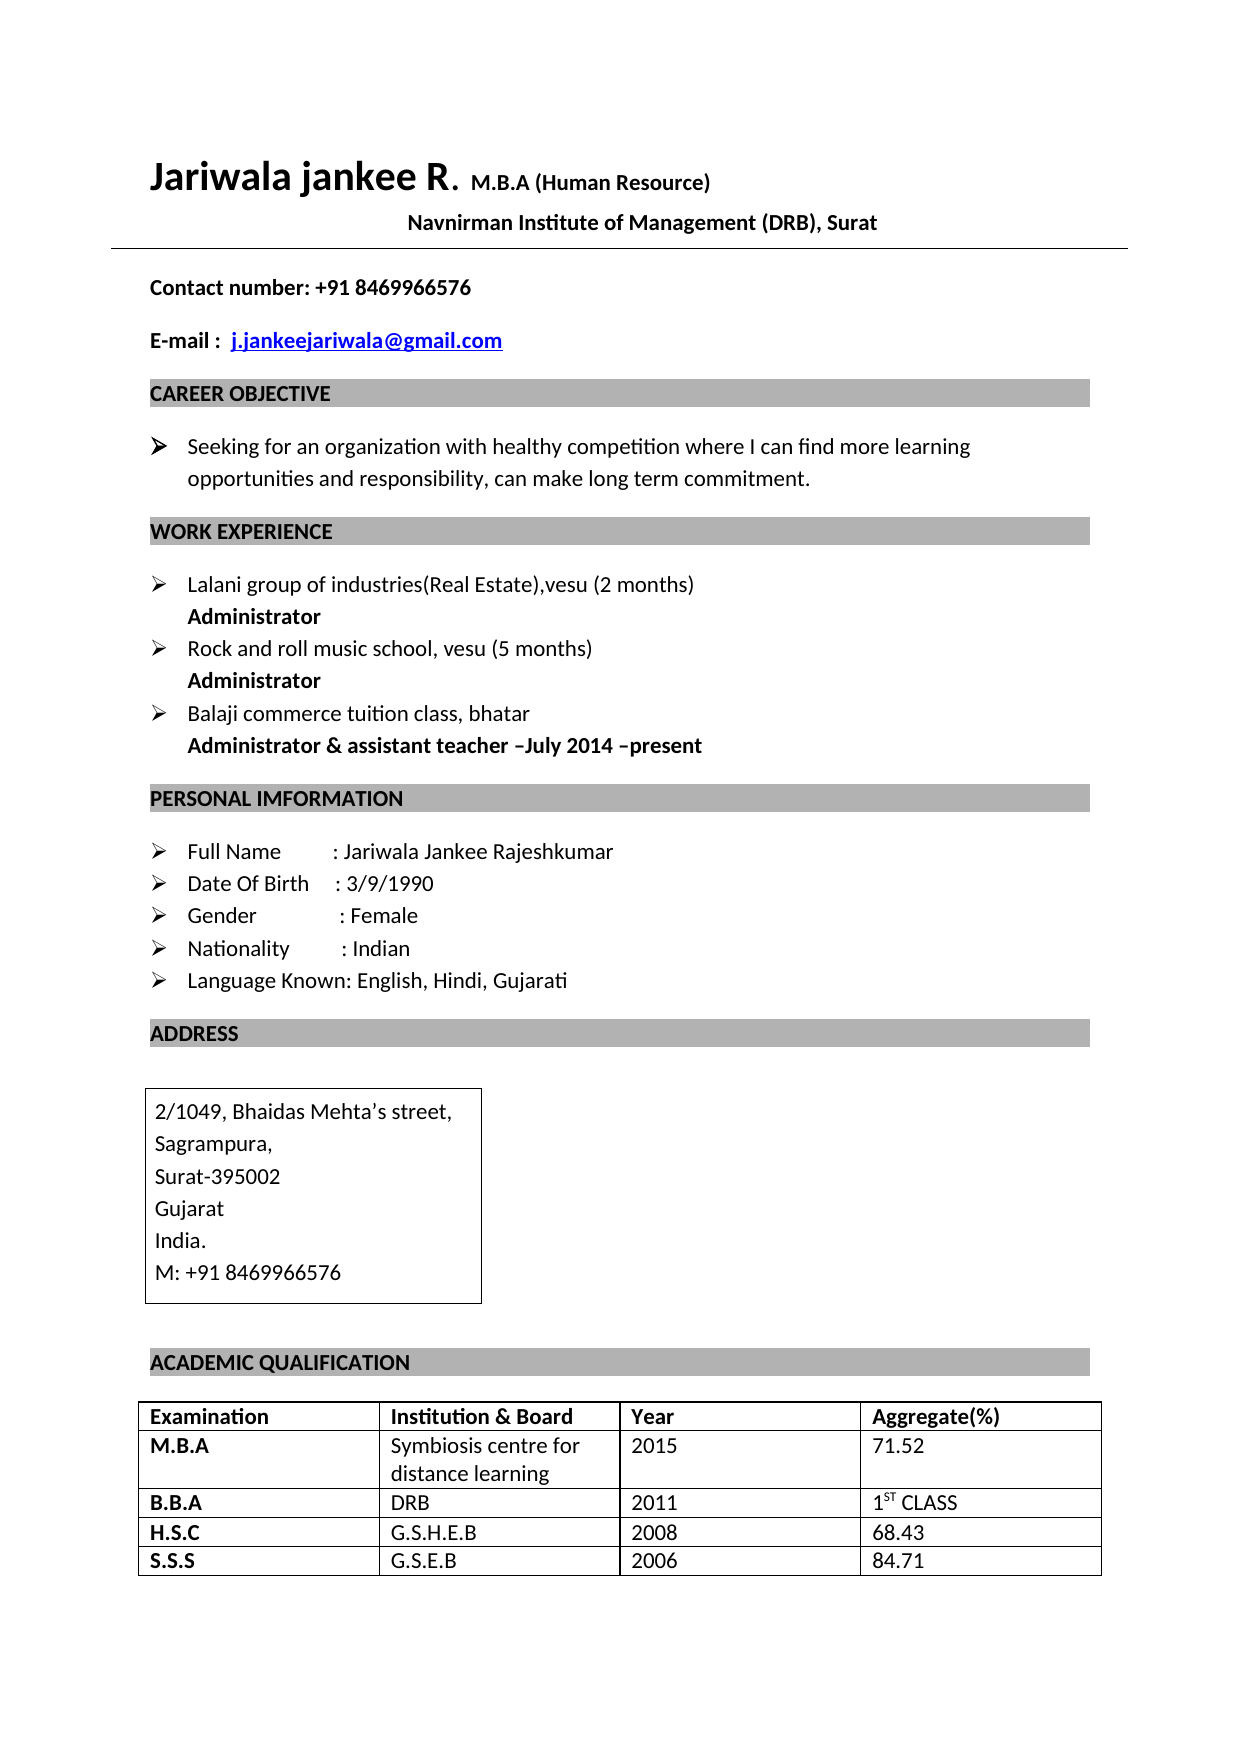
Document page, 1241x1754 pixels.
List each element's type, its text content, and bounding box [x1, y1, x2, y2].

text ADDRESS [150, 1019, 1090, 1047]
list Lalani group of industries(Real Estate),vesu (2 months) [150, 570, 1090, 598]
text PERSONAL IMFORMATION [150, 784, 1090, 812]
text WORK EXPERIENCE [150, 517, 1090, 545]
table_cell DRB [380, 1489, 619, 1517]
text ACADEMIC QUALIFICATION [150, 1348, 1090, 1376]
text CAREER OBJECTIVE [150, 379, 1090, 407]
list Seeking for an organization with healthy competition where I can find more learning opportunities and responsibility, can make long term commitment. [150, 432, 1090, 492]
list Administrator [187, 667, 1090, 695]
table_cell 2011 [621, 1489, 860, 1517]
list Language Known: English, Hindi, Gujarati [150, 966, 1090, 994]
text Jariwala jankee R. M.B.A (Human Resource) [150, 150, 1090, 201]
table_cell 68.43 [861, 1518, 1101, 1546]
table_cell S.S.S [139, 1547, 379, 1575]
text E-mail : j.jankeejariwala@gmail.com [150, 326, 1090, 354]
table_header Examination [139, 1403, 379, 1430]
table_cell 2006 [621, 1547, 860, 1575]
list Rock and roll music school, vesu (5 months) [150, 634, 1090, 662]
table_header Year [621, 1403, 860, 1430]
table_cell Symbiosis centre for distance learning [380, 1431, 619, 1487]
list Administrator [187, 602, 1090, 630]
table_cell 2015 [621, 1431, 860, 1487]
table_cell 84.71 [861, 1547, 1101, 1575]
table_header Institution & Board [380, 1403, 619, 1430]
list Balaji commerce tuition class, bhatar [150, 699, 1090, 727]
list Nationality : Indian [150, 934, 1090, 962]
table_cell H.S.C [139, 1518, 379, 1546]
table_cell 71.52 [861, 1431, 1101, 1487]
list Gender : Female [150, 901, 1090, 929]
table_cell 2008 [621, 1518, 860, 1546]
table_cell G.S.E.B [380, 1547, 619, 1575]
table_cell 1ST CLASS [861, 1489, 1101, 1517]
text Navnirman Institute of Management (DRB), Surat [150, 208, 1090, 236]
list Administrator & assistant teacher –July 2014 –present [187, 731, 1090, 759]
list Date Of Birth : 3/9/1990 [150, 869, 1090, 897]
table_header Aggregate(%) [861, 1403, 1101, 1430]
table_cell G.S.H.E.B [380, 1518, 619, 1546]
table_cell B.B.A [139, 1489, 379, 1517]
text Contact number: +91 8469966576 [150, 273, 1090, 301]
list Full Name : Jariwala Jankee Rajeshkumar [150, 837, 1090, 865]
table_cell M.B.A [139, 1431, 379, 1487]
